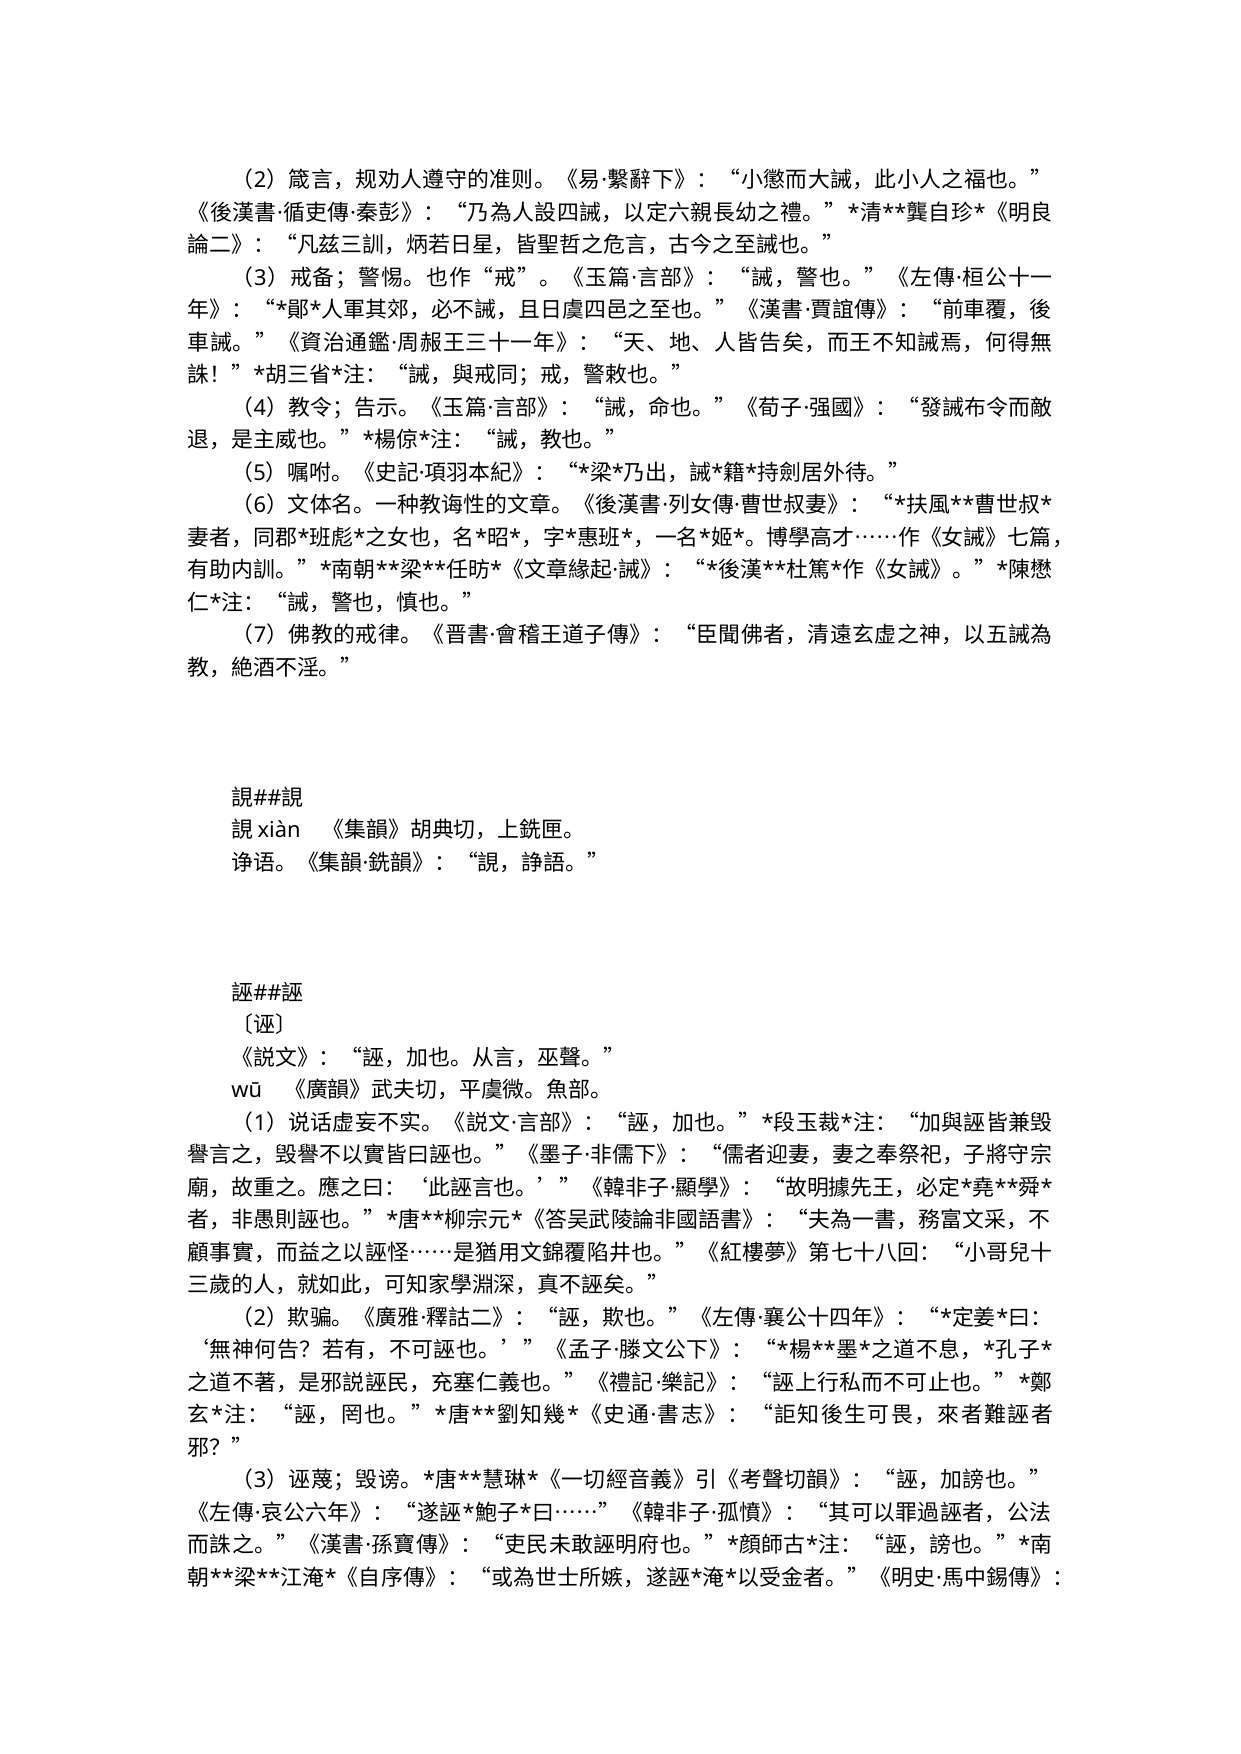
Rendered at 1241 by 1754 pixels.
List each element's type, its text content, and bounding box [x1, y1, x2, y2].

text 〔诬〕 [187, 1007, 1053, 1039]
text 誢xiàn 《集韻》胡典切，上銑匣。 [187, 812, 1053, 844]
text 誣##誣 [187, 974, 1053, 1007]
text wū 《廣韻》武夫切，平虞微。魚部。 [187, 1072, 1053, 1104]
text （1）说话虚妄不实。《説文·言部》：“誣，加也。”*段玉裁*注：“加與誣皆兼毁譽言之，毁譽不以實皆曰誣也。”《墨子·非儒下》：“儒者迎妻，妻之奉祭祀，子將守宗廟，故重之。應之曰：‘此誣言也。’”《韓非子·顯學》：“故明據先王，必定*堯**舜*者，非愚則誣也。”*唐**柳宗元*《答吴武陵論非國語書》：“夫為一書，務富文采，不顧事實，而益之以誣怪……是猶用文錦覆陷井也。”《紅樓夢》第七十八回：“小哥兒十三歲的人，就如此，可知家學淵深，真不誣矣。” [187, 1104, 1053, 1299]
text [187, 1462, 1053, 1592]
text （5）嘱咐。《史記·項羽本紀》：“*梁*乃出，誡*籍*持劍居外待。” [187, 454, 1053, 487]
text （4）教令；告示。《玉篇·言部》：“誡，命也。”《荀子·强國》：“發誡布令而敵退，是主威也。”*楊倞*注：“誡，教也。” [187, 389, 1053, 454]
text （6）文体名。一种教诲性的文章。《後漢書·列女傳·曹世叔妻》：“*扶風**曹世叔*妻者，同郡*班彪*之女也，名*昭*，字*惠班*，一名*姬*。博學高才……作《女誡》七篇，有助内訓。”*南朝**梁**任昉*《文章緣起·誡》：“*後漢**杜篤*作《女誡》。”*陳懋仁*注：“誡，警也，慎也。” [187, 487, 1053, 617]
text 诤语。《集韻·銑韻》：“誢，諍語。” [187, 844, 1053, 877]
text （7）佛教的戒律。《晋書·會稽王道子傳》：“臣聞佛者，清遠玄虚之神，以五誡為教，絶酒不淫。” [187, 617, 1053, 682]
text （3）戒备；警惕。也作“戒”。《玉篇·言部》：“誡，警也。”《左傳·桓公十一年》：“*鄖*人軍其郊，必不誡，且日虞四邑之至也。”《漢書·賈誼傳》：“前車覆，後車誡。”《資治通鑑·周赧王三十一年》：“天、地、人皆告矣，而王不知誡焉，何得無誅！”*胡三省*注：“誡，與戒同；戒，警敕也。” [187, 259, 1053, 389]
text （2）欺骗。《廣雅·釋詁二》：“誣，欺也。”《左傳·襄公十四年》：“*定姜*曰：‘無神何告？若有，不可誣也。’”《孟子·滕文公下》：“*楊**墨*之道不息，*孔子*之道不著，是邪説誣民，充塞仁義也。”《禮記·樂記》：“誣上行私而不可止也。”*鄭玄*注：“誣，罔也。”*唐**劉知幾*《史通·書志》：“詎知後生可畏，來者難誣者邪？” [187, 1299, 1053, 1462]
text （2）箴言，规劝人遵守的准则。《易·繫辭下》：“小懲而大誡，此小人之福也。”《後漢書·循吏傳·秦彭》：“乃為人設四誡，以定六親長幼之禮。”*清**龔自珍*《明良論二》：“凡兹三訓，炳若日星，皆聖哲之危言，古今之至誡也。” [187, 162, 1053, 259]
text 《説文》：“誣，加也。从言，巫聲。” [187, 1039, 1053, 1072]
text 誢##誢 [187, 779, 1053, 812]
